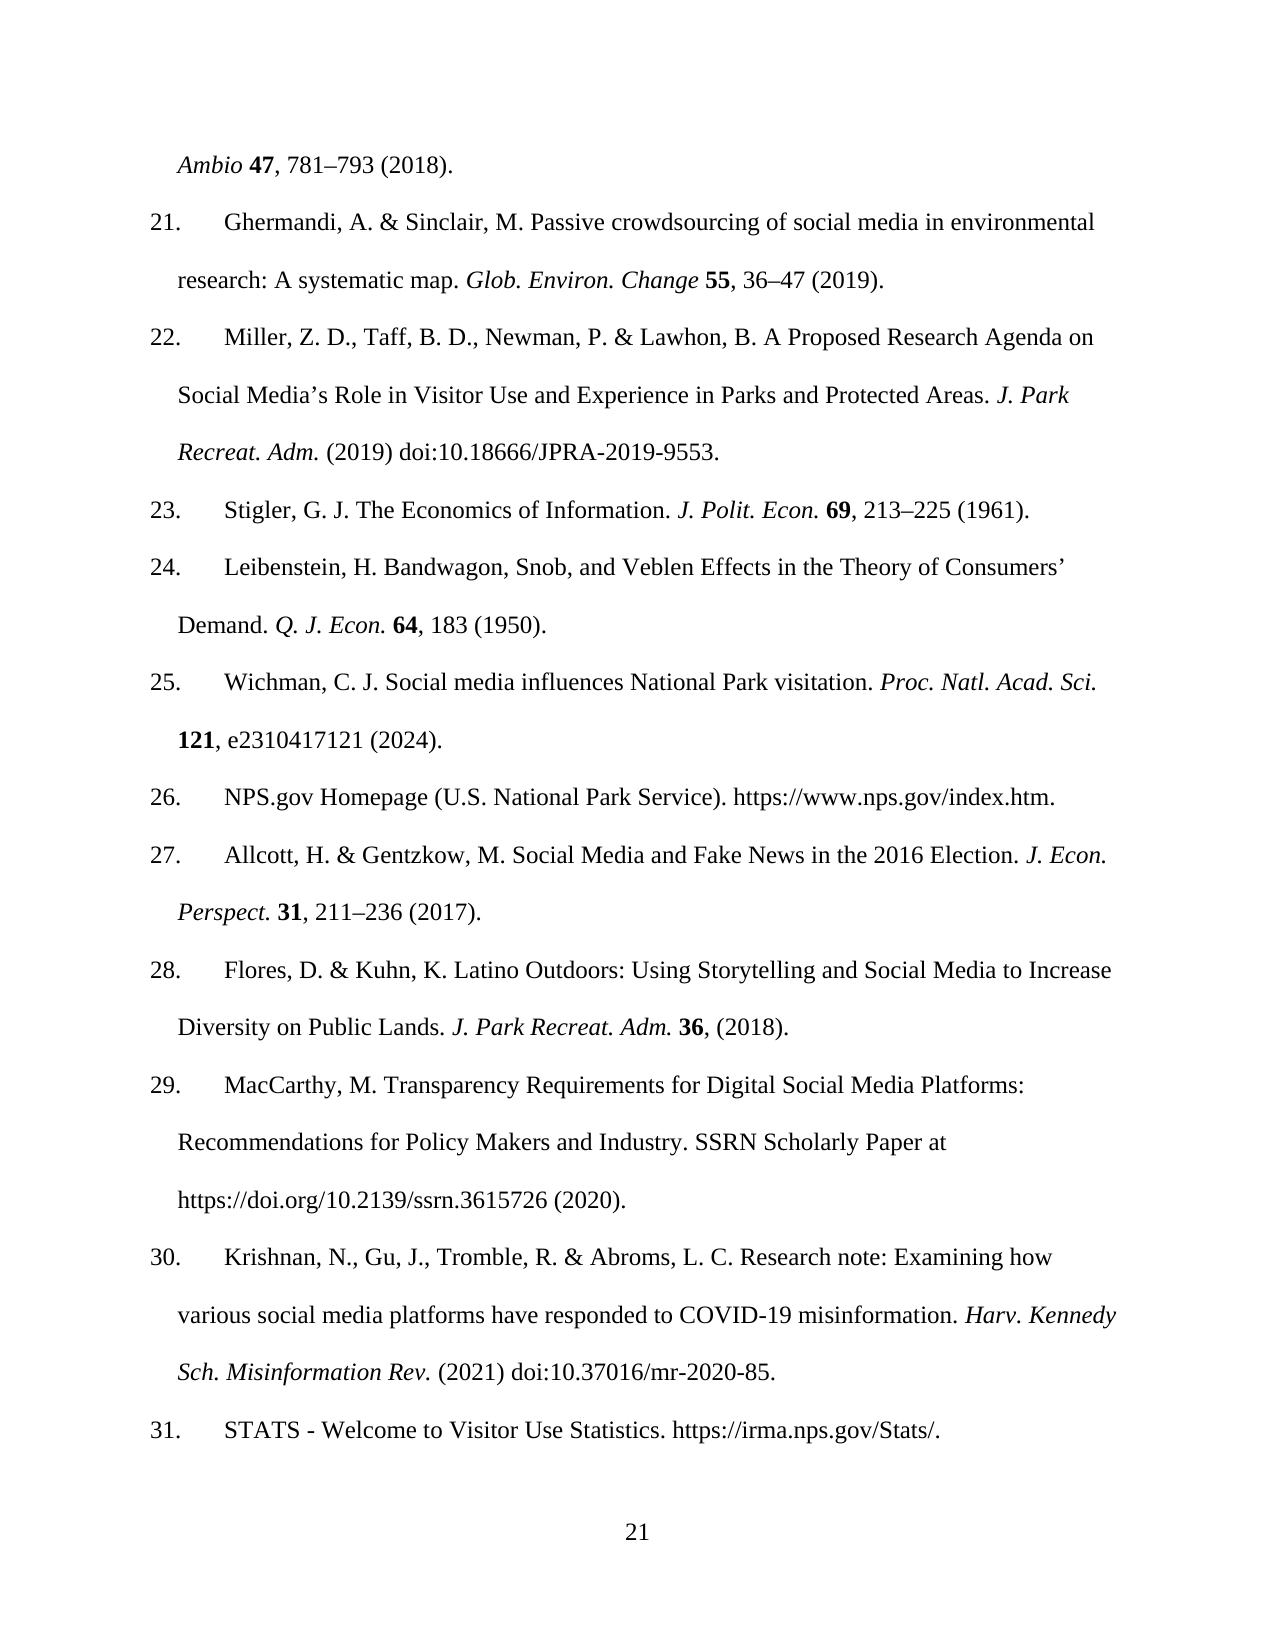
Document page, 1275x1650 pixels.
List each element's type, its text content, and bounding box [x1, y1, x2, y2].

text 24. Leibenstein, H. Bandwagon, Snob, and Veblen Effects in the Theory of Consumers’ Demand. Q. J. Econ. 64, 183 (1950). [150, 552, 1125, 639]
text 31. STATS - Welcome to Visitor Use Statistics. https://irma.nps.gov/Stats/. [150, 1415, 1125, 1444]
text 23. Stigler, G. J. The Economics of Information. J. Polit. Econ. 69, 213–225 (1961). [150, 495, 1125, 524]
text 30. Krishnan, N., Gu, J., Tromble, R. & Abroms, L. C. Research note: Examining how various social media platforms have responded to COVID-19 misinformation. Harv. Kennedy Sch. Misinformation Rev. (2021) doi:10.37016/mr-2020-85. [150, 1242, 1125, 1386]
text 26. NPS.gov Homepage (U.S. National Park Service). https://www.nps.gov/index.htm. [150, 782, 1125, 811]
text 22. Miller, Z. D., Taff, B. D., Newman, P. & Lawhon, B. A Proposed Research Agenda on Social Media’s Role in Visitor Use and Experience in Parks and Protected Areas. J. Park Recreat. Adm. (2019) doi:10.18666/JPRA-2019-9553. [150, 322, 1125, 466]
text 25. Wichman, C. J. Social media influences National Park visitation. Proc. Natl. Acad. Sci. 121, e2310417121 (2024). [150, 667, 1125, 754]
text 28. Flores, D. & Kuhn, K. Latino Outdoors: Using Storytelling and Social Media to Increase Diversity on Public Lands. J. Park Recreat. Adm. 36, (2018). [150, 955, 1125, 1041]
text 29. MacCarthy, M. Transparency Requirements for Digital Social Media Platforms: Recommendations for Policy Makers and Industry. SSRN Scholarly Paper at https://doi.org/10.2139/ssrn.3615726 (2020). [150, 1070, 1125, 1214]
text 27. Allcott, H. & Gentzkow, M. Social Media and Fake News in the 2016 Election. J. Econ. Perspect. 31, 211–236 (2017). [150, 840, 1125, 926]
text 21. Ghermandi, A. & Sinclair, M. Passive crowdsourcing of social media in environmental research: A systematic map. Glob. Environ. Change 55, 36–47 (2019). [150, 207, 1125, 294]
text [150, 150, 1125, 179]
